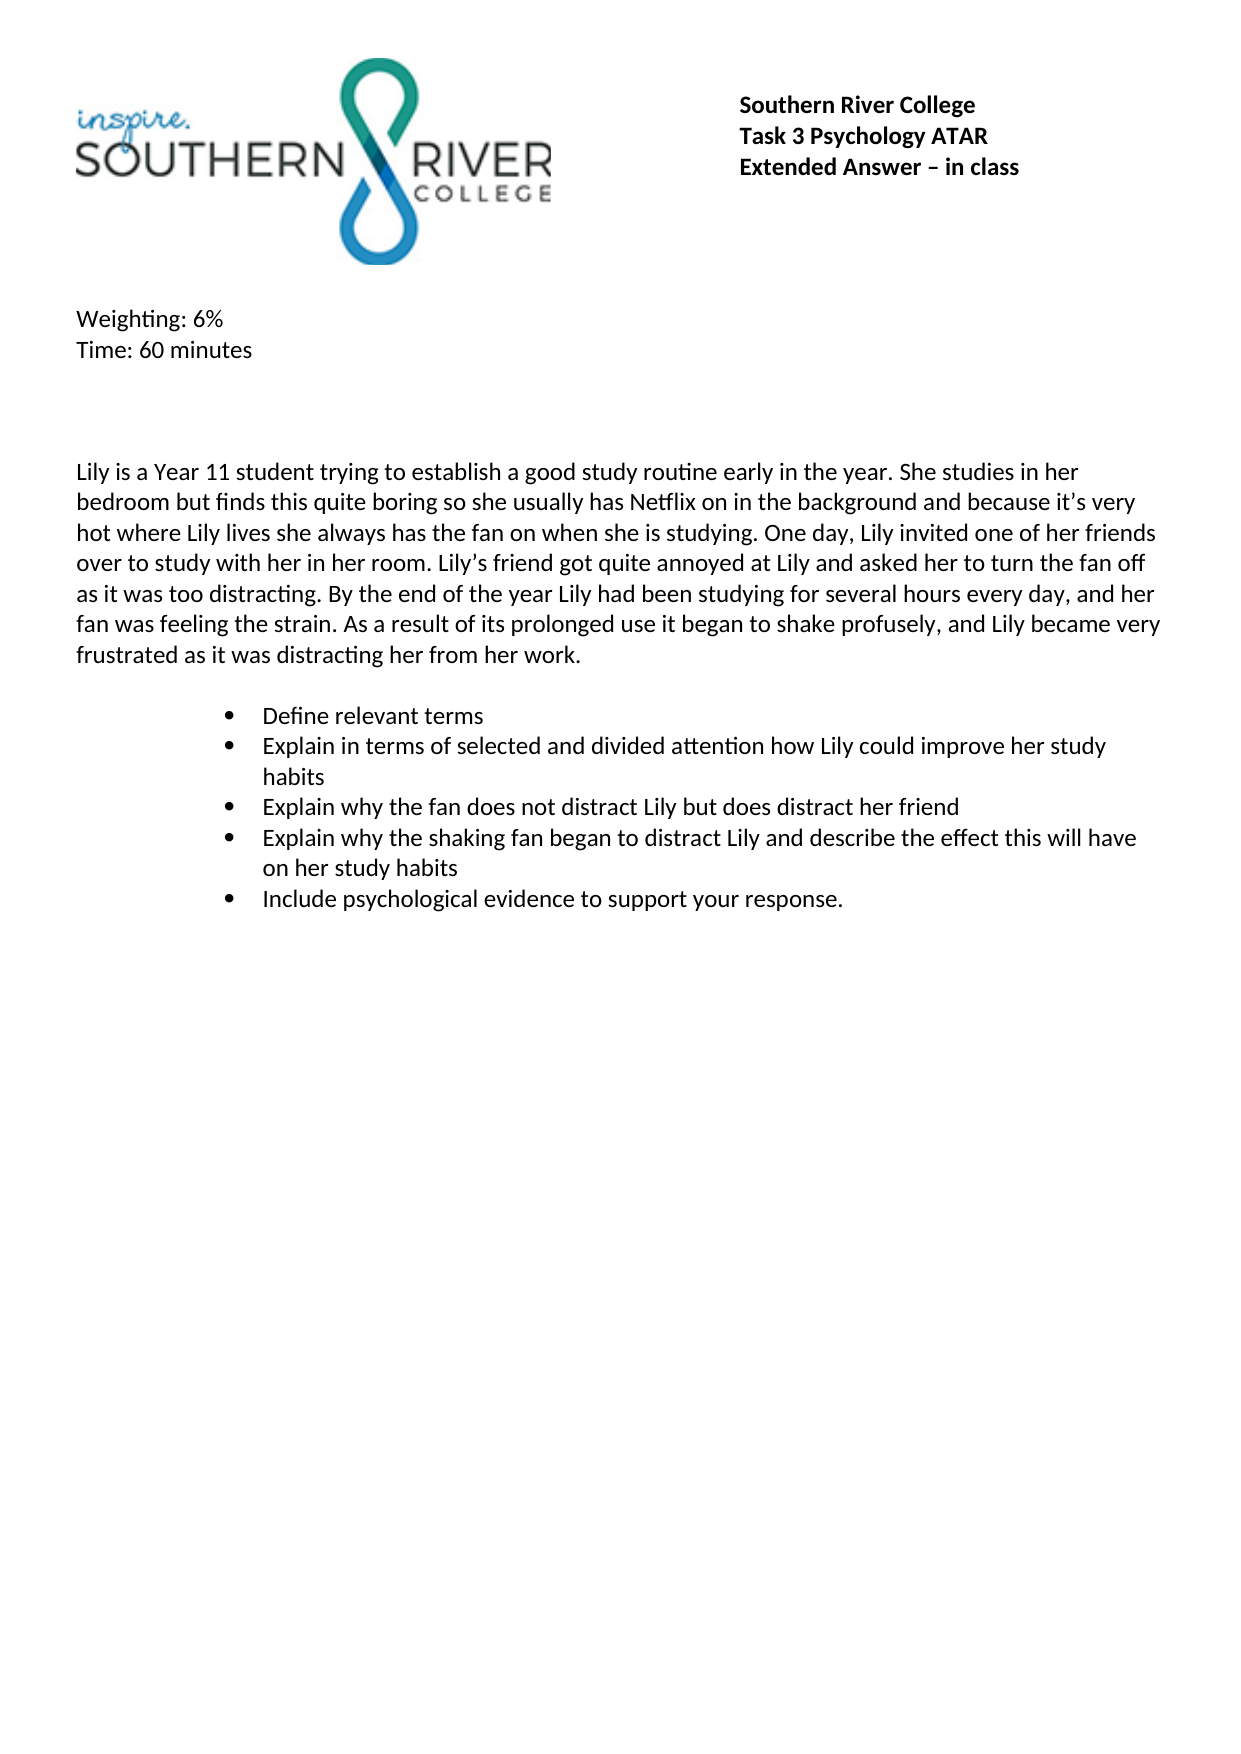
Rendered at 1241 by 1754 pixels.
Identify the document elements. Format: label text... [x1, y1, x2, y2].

list Weighting: 6% [76, 303, 1167, 334]
list Define relevant terms [225, 700, 1167, 731]
list Southern River College [551, 89, 1167, 120]
list Include psychological evidence to support your response. [225, 883, 1167, 914]
picture [75, 58, 551, 265]
list Explain in terms of selected and divided attention how Lily could improve her study habits [225, 731, 1167, 792]
list Extended Answer – in class [551, 151, 1167, 181]
list Time: 60 minutes [76, 334, 1167, 364]
list Explain why the shaking fan began to distract Lily and describe the effect this will have on her study habits [225, 822, 1167, 883]
list Explain why the fan does not distract Lily but does distract her friend [225, 792, 1167, 822]
list Task 3 Psychology ATAR [551, 120, 1167, 151]
list Lily is a Year 11 student trying to establish a good study routine early in the year. She studies in her bedroom but finds this quite boring so she usually has Netflix on in the background and because it’s very hot where Lily lives she always has the fan on when she is studying. One day, Lily invited one of her friends over to study with her in her room. Lily’s friend got quite annoyed at Lily and asked her to turn the fan off as it was too distracting. By the end of the year Lily had been studying for several hours every day, and her fan was feeling the strain. As a result of its prolonged use it began to shake profusely, and Lily became very frustrated as it was distracting her from her work. [76, 456, 1167, 669]
